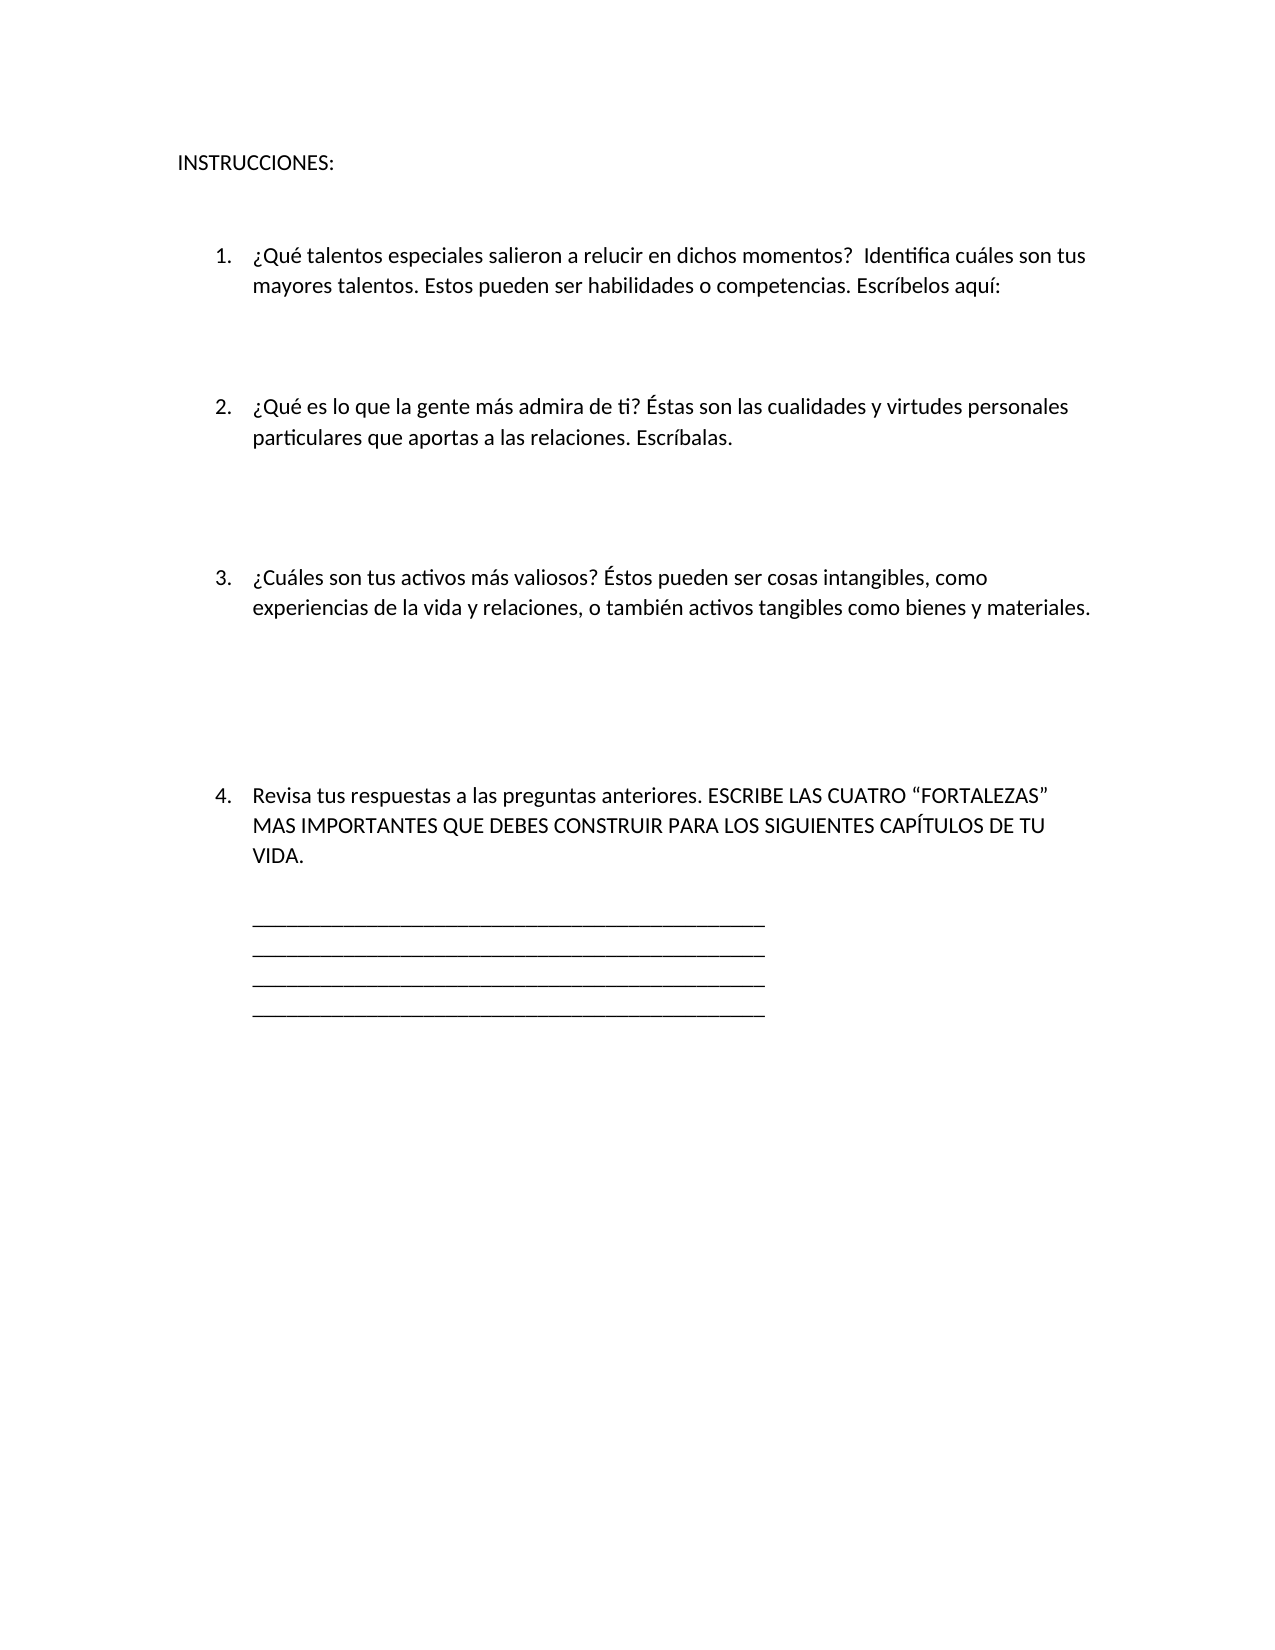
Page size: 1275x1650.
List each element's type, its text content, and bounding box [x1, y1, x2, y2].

list Revisa tus respuestas a las preguntas anteriores. ESCRIBE LAS CUATRO “FORTALEZAS” MAS IMPORTANTES QUE DEBES CONSTRUIR PARA LOS SIGUIENTES CAPÍTULOS DE TU VIDA. [215, 781, 1098, 869]
list ¿Cuáles son tus activos más valiosos? Éstos pueden ser cosas intangibles, como experiencias de la vida y relaciones, o también activos tangibles como bienes y materiales. [215, 563, 1098, 621]
list _____________________________________________ [252, 962, 1098, 990]
text INSTRUCCIONES: [177, 148, 1098, 176]
list _____________________________________________ [252, 902, 1098, 930]
list _____________________________________________ [252, 932, 1098, 960]
list ¿Qué es lo que la gente más admira de ti? Éstas son las cualidades y virtudes personales particulares que aportas a las relaciones. Escríbalas. [215, 392, 1098, 451]
list ¿Qué talentos especiales salieron a relucir en dichos momentos? Identifica cuáles son tus mayores talentos. Estos pueden ser habilidades o competencias. Escríbelos aquí: [215, 241, 1098, 299]
list _____________________________________________ [252, 992, 1098, 1020]
